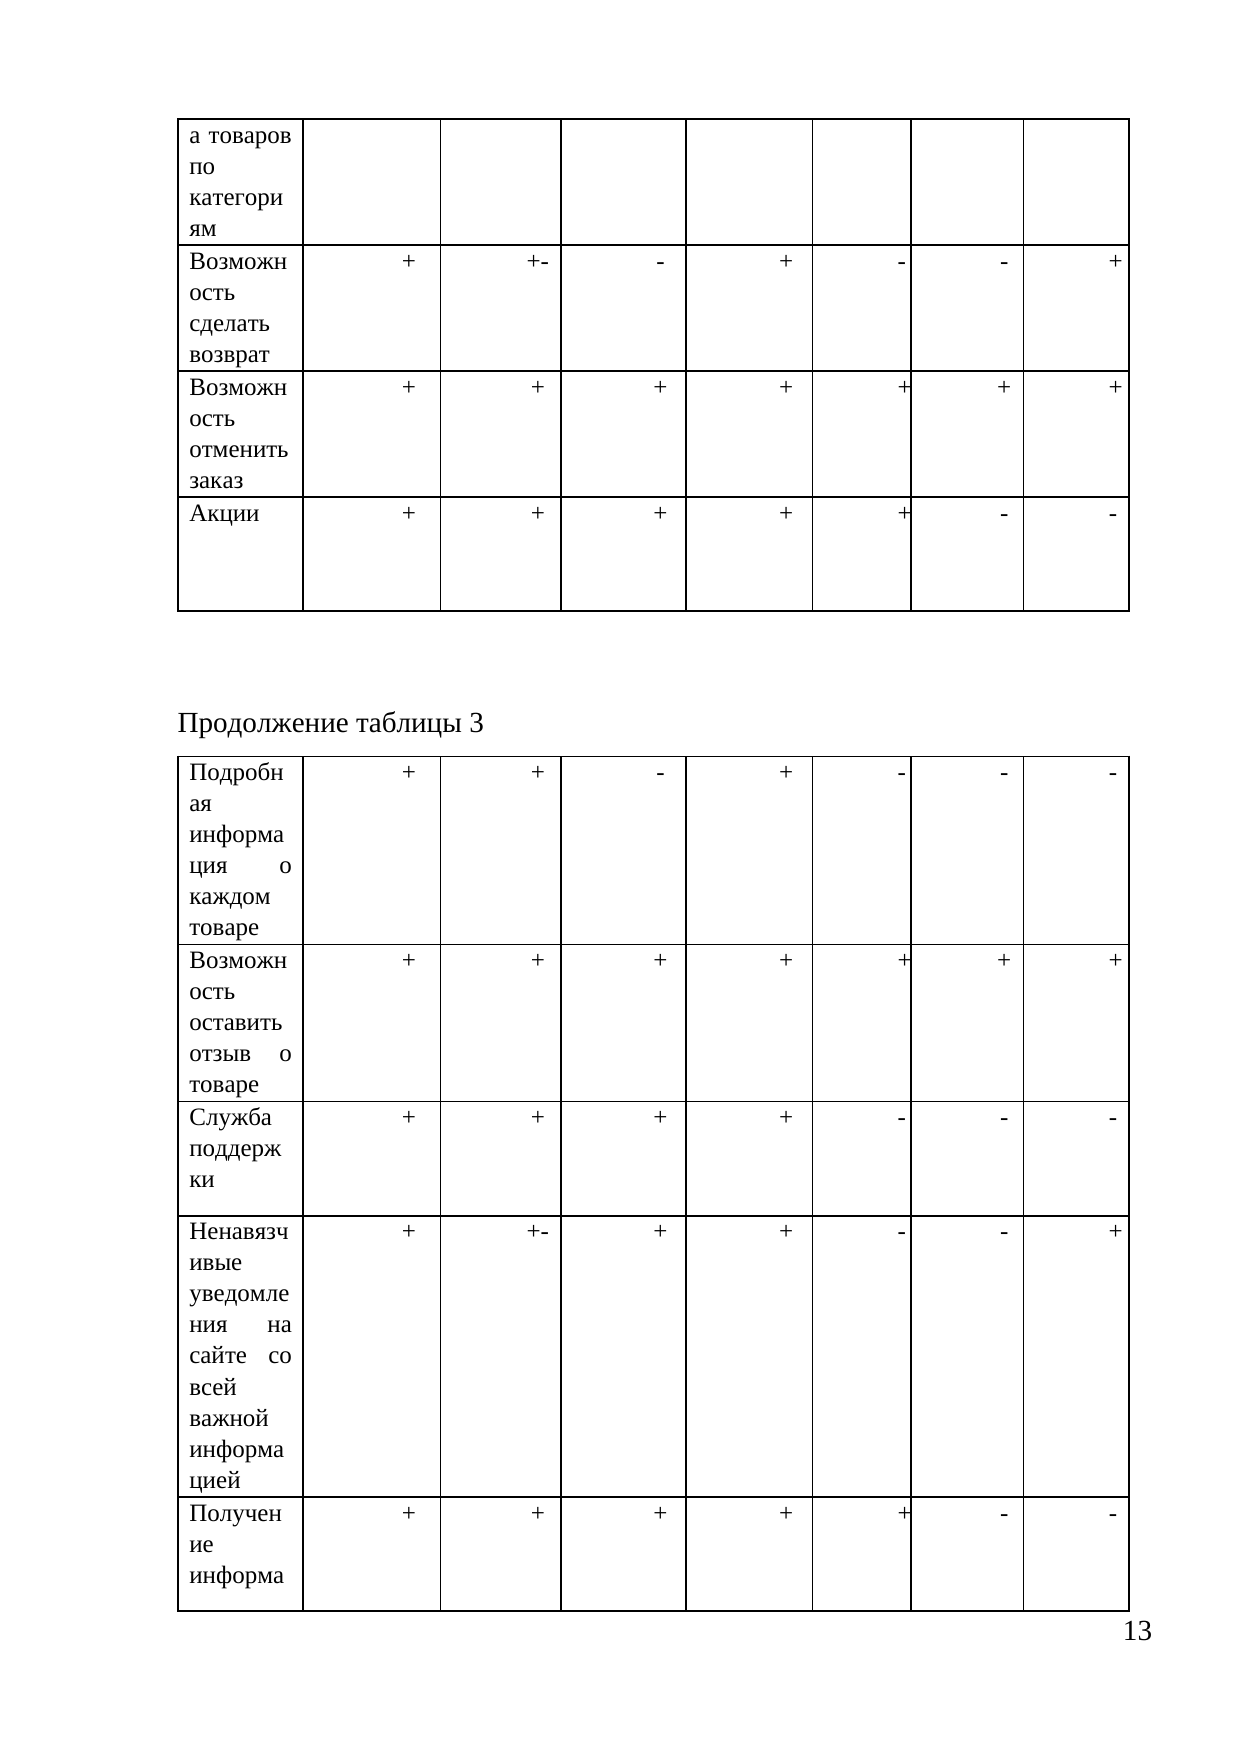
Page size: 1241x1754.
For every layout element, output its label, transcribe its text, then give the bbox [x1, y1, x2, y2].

table_cell + [687, 246, 812, 370]
table_cell + [562, 1102, 685, 1215]
table_cell - [912, 1498, 1023, 1610]
table_header - [562, 757, 685, 944]
table_cell + [813, 372, 910, 496]
table_header + [687, 757, 812, 944]
table_cell + [1024, 372, 1128, 496]
table_cell + [912, 120, 1023, 244]
table_cell + [687, 120, 812, 244]
table_cell + [1024, 120, 1128, 244]
table_cell + [562, 1217, 685, 1496]
table_cell + [304, 246, 440, 370]
table_cell - [562, 246, 685, 370]
table_cell - [1024, 1498, 1128, 1610]
table_cell - [912, 498, 1023, 610]
table_cell + [441, 120, 560, 244]
table_cell + [813, 1498, 910, 1610]
table_cell + [441, 1102, 560, 1215]
table_cell + [441, 498, 560, 610]
table_cell + [912, 945, 1023, 1101]
table_cell + [562, 372, 685, 496]
table_cell + [562, 1498, 685, 1610]
table_cell Акции [179, 498, 302, 610]
table_cell - [1024, 1102, 1128, 1215]
table_cell + [912, 372, 1023, 496]
table_cell + [304, 498, 440, 610]
table_header Подробная информация о каждом товаре [179, 757, 302, 944]
table_cell Служба поддержки [179, 1102, 302, 1215]
table_header - [813, 757, 910, 944]
table_cell + [687, 945, 812, 1101]
table_header + [304, 757, 440, 944]
table_cell + [441, 945, 560, 1101]
table_cell - [813, 1217, 910, 1496]
table_header - [1024, 757, 1128, 944]
table_cell + [304, 1498, 440, 1610]
table_cell - [912, 1102, 1023, 1215]
table_cell +- [441, 1217, 560, 1496]
table_cell +- [441, 246, 560, 370]
table_cell Возможность оставить отзыв о товаре [179, 945, 302, 1101]
table_cell + [687, 1498, 812, 1610]
table_cell + [304, 945, 440, 1101]
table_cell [179, 120, 302, 244]
table_cell - [813, 246, 910, 370]
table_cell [179, 1498, 302, 1610]
table_cell + [562, 945, 685, 1101]
table_cell + [687, 1102, 812, 1215]
table_cell - [1024, 498, 1128, 610]
table_cell + [687, 498, 812, 610]
table_cell + [441, 1498, 560, 1610]
table_cell - [912, 246, 1023, 370]
table_cell + [813, 120, 910, 244]
table_cell + [1024, 246, 1128, 370]
text Продолжение таблицы 3 [177, 705, 1152, 739]
table_cell + [1024, 1217, 1128, 1496]
table_cell + [304, 120, 440, 244]
table_cell Возможность отменить заказ [179, 372, 302, 496]
table_cell + [562, 120, 685, 244]
table_cell + [687, 1217, 812, 1496]
table_cell Ненавязчивые уведомления на сайте со всей важной информацией [179, 1217, 302, 1496]
table_header + [441, 757, 560, 944]
table_cell + [304, 372, 440, 496]
table_cell - [912, 1217, 1023, 1496]
table_cell + [304, 1102, 440, 1215]
table_cell + [441, 372, 560, 496]
table_cell + [813, 498, 910, 610]
table_cell - [813, 1102, 910, 1215]
table_cell + [1024, 945, 1128, 1101]
table_cell Возможность сделать возврат [179, 246, 302, 370]
table_cell + [562, 498, 685, 610]
table_cell + [687, 372, 812, 496]
table_cell + [304, 1217, 440, 1496]
table_cell + [813, 945, 910, 1101]
table_header - [912, 757, 1023, 944]
